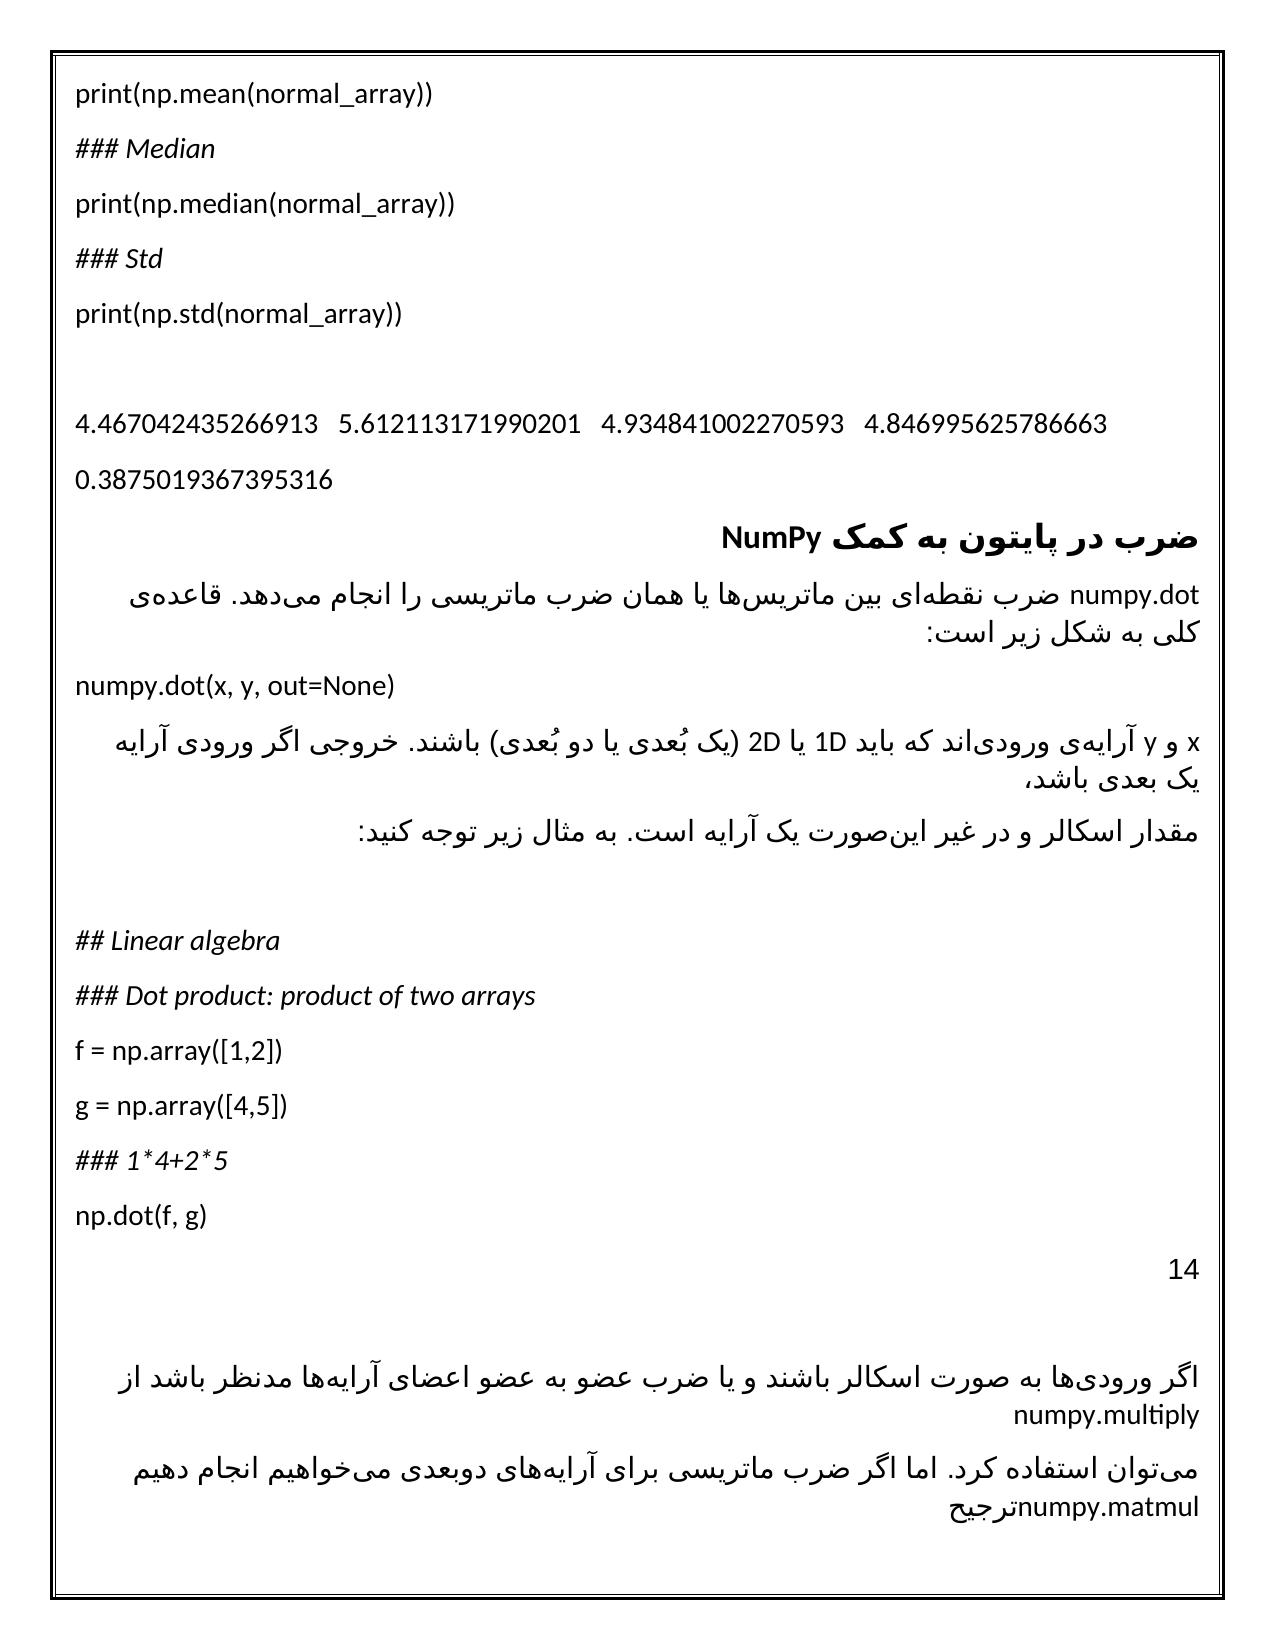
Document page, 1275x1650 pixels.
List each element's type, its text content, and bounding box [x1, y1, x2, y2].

text مقدار اسکالر و در غیر این‌صورت یک آرایه است. به مثال زیر توجه کنید: [75, 814, 1200, 847]
text ### Dot product: product of two arrays [75, 977, 1200, 1012]
text ضرب در پایتون به کمک NumPy [75, 516, 1200, 557]
text می‌توان استفاده کرد. اما اگر ضرب ماتریسی برای آرایه‌های دوبعدی می‌خواهیم انجام دهیم numpy.matmulترجیح [75, 1452, 1200, 1523]
text 4.467042435266913 5.612113171990201 4.934841002270593 4.846995625786663 [75, 406, 1200, 441]
text print(np.mean(normal_array)) [75, 75, 1200, 111]
text اگر ورودی‌ها به صورت اسکالر باشند و یا ضرب عضو به عضو اعضای آرایه‌ها مدنظر باشد از numpy.multiply [75, 1360, 1200, 1432]
text 14 [75, 1252, 1200, 1286]
text ### 1*4+2*5 [75, 1142, 1200, 1178]
text print(np.median(normal_array)) [75, 185, 1200, 221]
text ### Median [75, 130, 1200, 166]
text numpy.dot(x, y, out=None) [75, 667, 1200, 703]
text x و y آرایه‌ی ورودی‌اند که باید 1D یا 2D (یک بُعدی یا دو بُعدی) باشند. خروجی اگر ورودی آرایه یک بعدی باشد، [75, 723, 1200, 794]
text print(np.std(normal_array)) [75, 295, 1200, 331]
text numpy.dot ضرب نقطه‌ای بین ماتریس‌ها یا همان ضرب ماتریسی را انجام می‌دهد. قاعده‌ی کلی به شکل زیر است: [75, 576, 1200, 648]
text 0.3875019367395316 [75, 461, 1200, 496]
text ## Linear algebra [75, 922, 1200, 957]
text f = np.array([1,2]) [75, 1032, 1200, 1067]
text g = np.array([4,5]) [75, 1087, 1200, 1122]
text np.dot(f, g) [75, 1197, 1200, 1233]
text ### Std [75, 240, 1200, 276]
